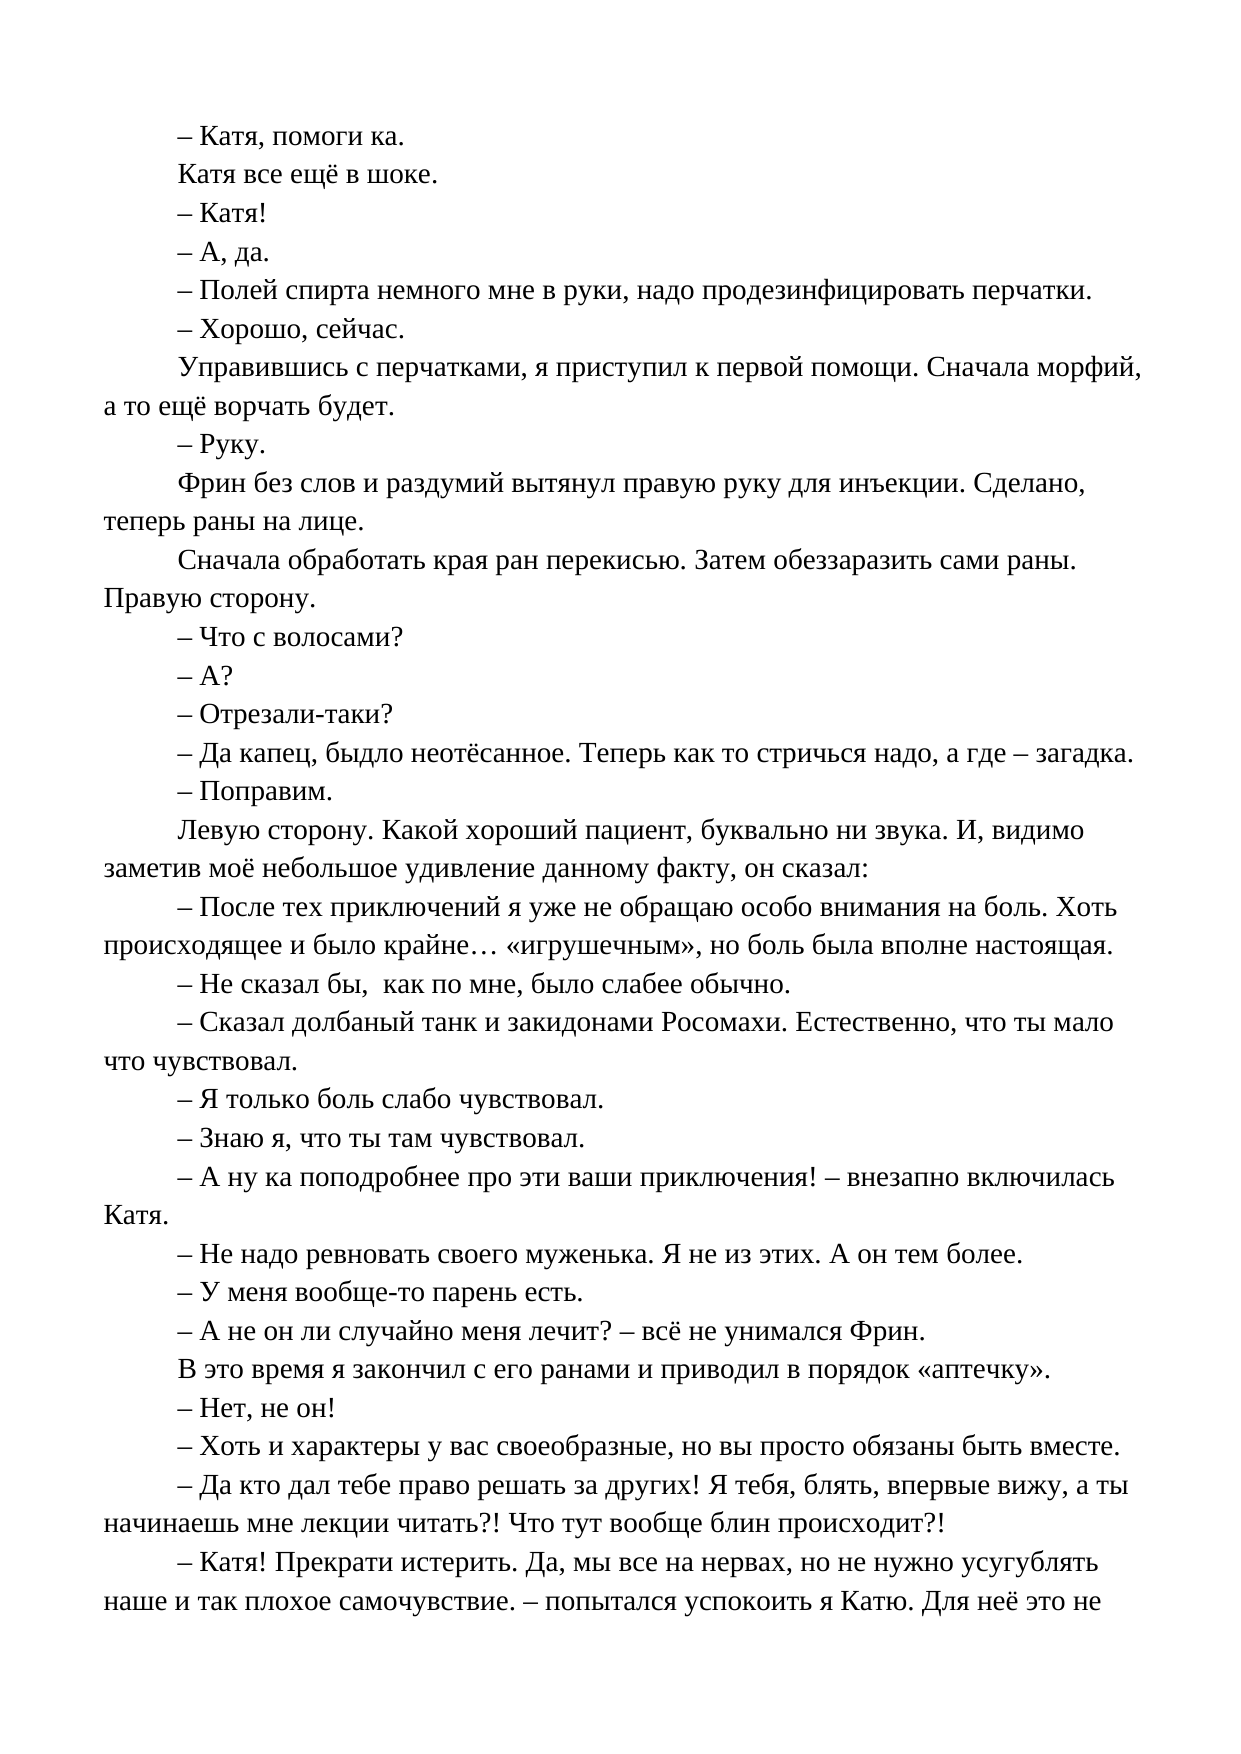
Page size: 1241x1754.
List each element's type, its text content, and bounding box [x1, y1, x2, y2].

text – Да капец, быдло неотёсанное. Теперь как то стричься надо, а где – загадка. [103, 735, 1152, 768]
text Фрин без слов и раздумий вытянул правую руку для инъекции. Сделано, теперь раны на лице. [103, 465, 1152, 537]
text – А не он ли случайно меня лечит? – всё не унимался Фрин. [103, 1313, 1152, 1346]
text – А ну ка поподробнее про эти ваши приключения! – внезапно включилась Катя. [103, 1159, 1152, 1231]
text – Катя! [103, 195, 1152, 229]
text – Поправим. [103, 773, 1152, 807]
text – Не сказал бы, как по мне, было слабее обычно. [103, 966, 1152, 999]
text – Не надо ревновать своего муженька. Я не из этих. А он тем более. [103, 1236, 1152, 1269]
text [103, 1544, 1152, 1616]
text – Я только боль слабо чувствовал. [103, 1082, 1152, 1115]
text – После тех приключений я уже не обращаю особо внимания на боль. Хоть происходящее и было крайне… «игрушечным», но боль была вполне настоящая. [103, 889, 1152, 961]
text – Что с волосами? [103, 619, 1152, 653]
text Сначала обработать края ран перекисью. Затем обеззаразить сами раны. Правую сторону. [103, 542, 1152, 614]
text – Катя, помоги ка. [103, 118, 1152, 152]
text Катя все ещё в шоке. [103, 157, 1152, 190]
text – Знаю я, что ты там чувствовал. [103, 1120, 1152, 1154]
text – Нет, не он! [103, 1390, 1152, 1423]
text – Сказал долбаный танк и закидонами Росомахи. Естественно, что ты мало что чувствовал. [103, 1004, 1152, 1077]
text – Хорошо, сейчас. [103, 311, 1152, 344]
text – А, да. [103, 234, 1152, 267]
text – Отрезали-таки? [103, 696, 1152, 730]
text Левую сторону. Какой хороший пациент, буквально ни звука. И, видимо заметив моё небольшое удивление данному факту, он сказал: [103, 812, 1152, 884]
text – Полей спирта немного мне в руки, надо продезинфицировать перчатки. [103, 272, 1152, 306]
text – А? [103, 658, 1152, 691]
text Управившись с перчатками, я приступил к первой помощи. Сначала морфий, а то ещё ворчать будет. [103, 349, 1152, 421]
text – У меня вообще-то парень есть. [103, 1274, 1152, 1308]
text В это время я закончил с его ранами и приводил в порядок «аптечку». [103, 1351, 1152, 1385]
text – Хоть и характеры у вас своеобразные, но вы просто обязаны быть вместе. [103, 1428, 1152, 1462]
text – Руку. [103, 426, 1152, 460]
text – Да кто дал тебе право решать за других! Я тебя, блять, впервые вижу, а ты начинаешь мне лекции читать?! Что тут вообще блин происходит?! [103, 1467, 1152, 1539]
